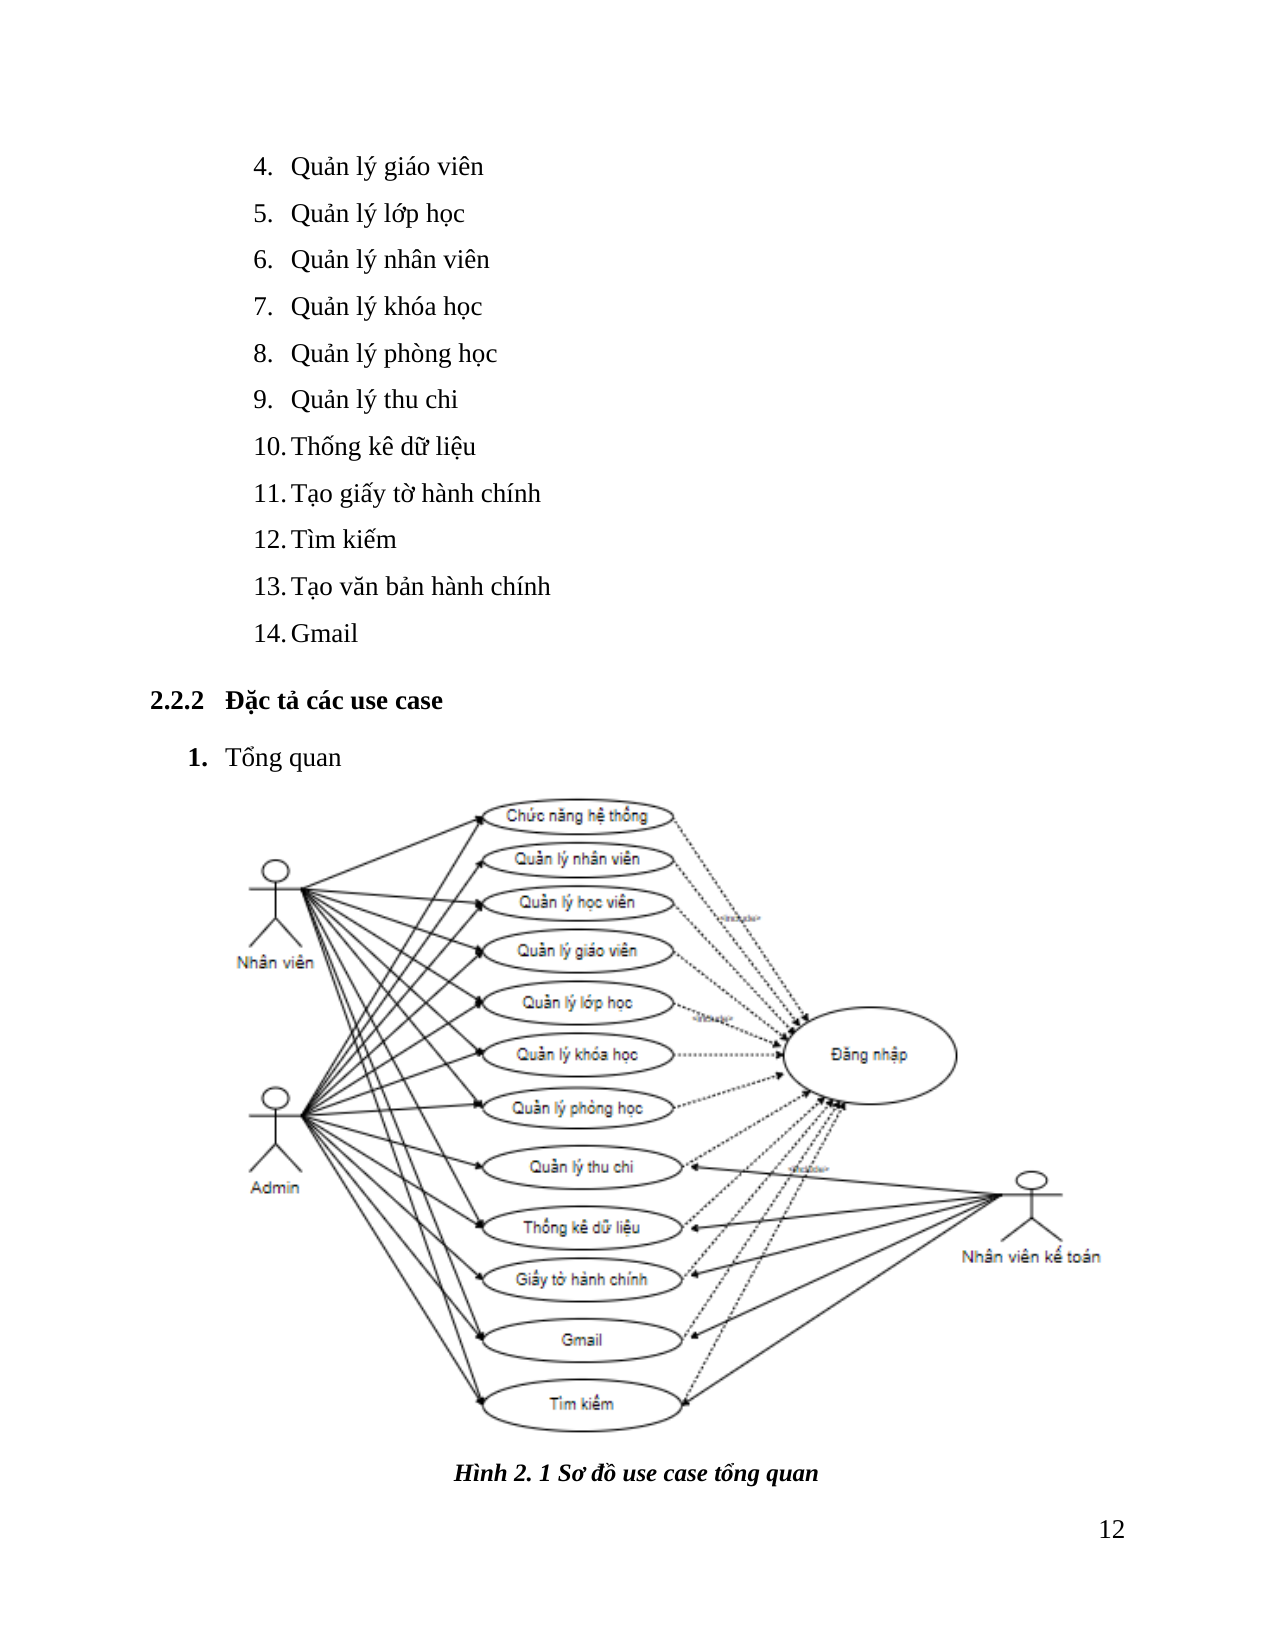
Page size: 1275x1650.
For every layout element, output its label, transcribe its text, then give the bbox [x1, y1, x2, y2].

list Quản lý nhân viên [253, 243, 1125, 274]
list Tạo giấy tờ hành chính [253, 477, 1125, 508]
list Tổng quan [187, 741, 1125, 772]
list Quản lý thu chi [253, 383, 1125, 414]
subtitle Đặc tả các use case [150, 684, 1125, 715]
list Quản lý khóa học [253, 290, 1125, 321]
picture [225, 787, 1115, 1443]
list Quản lý phòng học [253, 337, 1125, 368]
list Thống kê dữ liệu [253, 430, 1125, 461]
list Quản lý lớp học [253, 197, 1125, 228]
list Gmail [253, 617, 1125, 648]
list Tìm kiếm [253, 523, 1125, 554]
text Hình 2. 1 Sơ đồ use case tổng quan [150, 1458, 1125, 1487]
list Tạo văn bản hành chính [253, 570, 1125, 601]
list Quản lý giáo viên [253, 150, 1125, 181]
